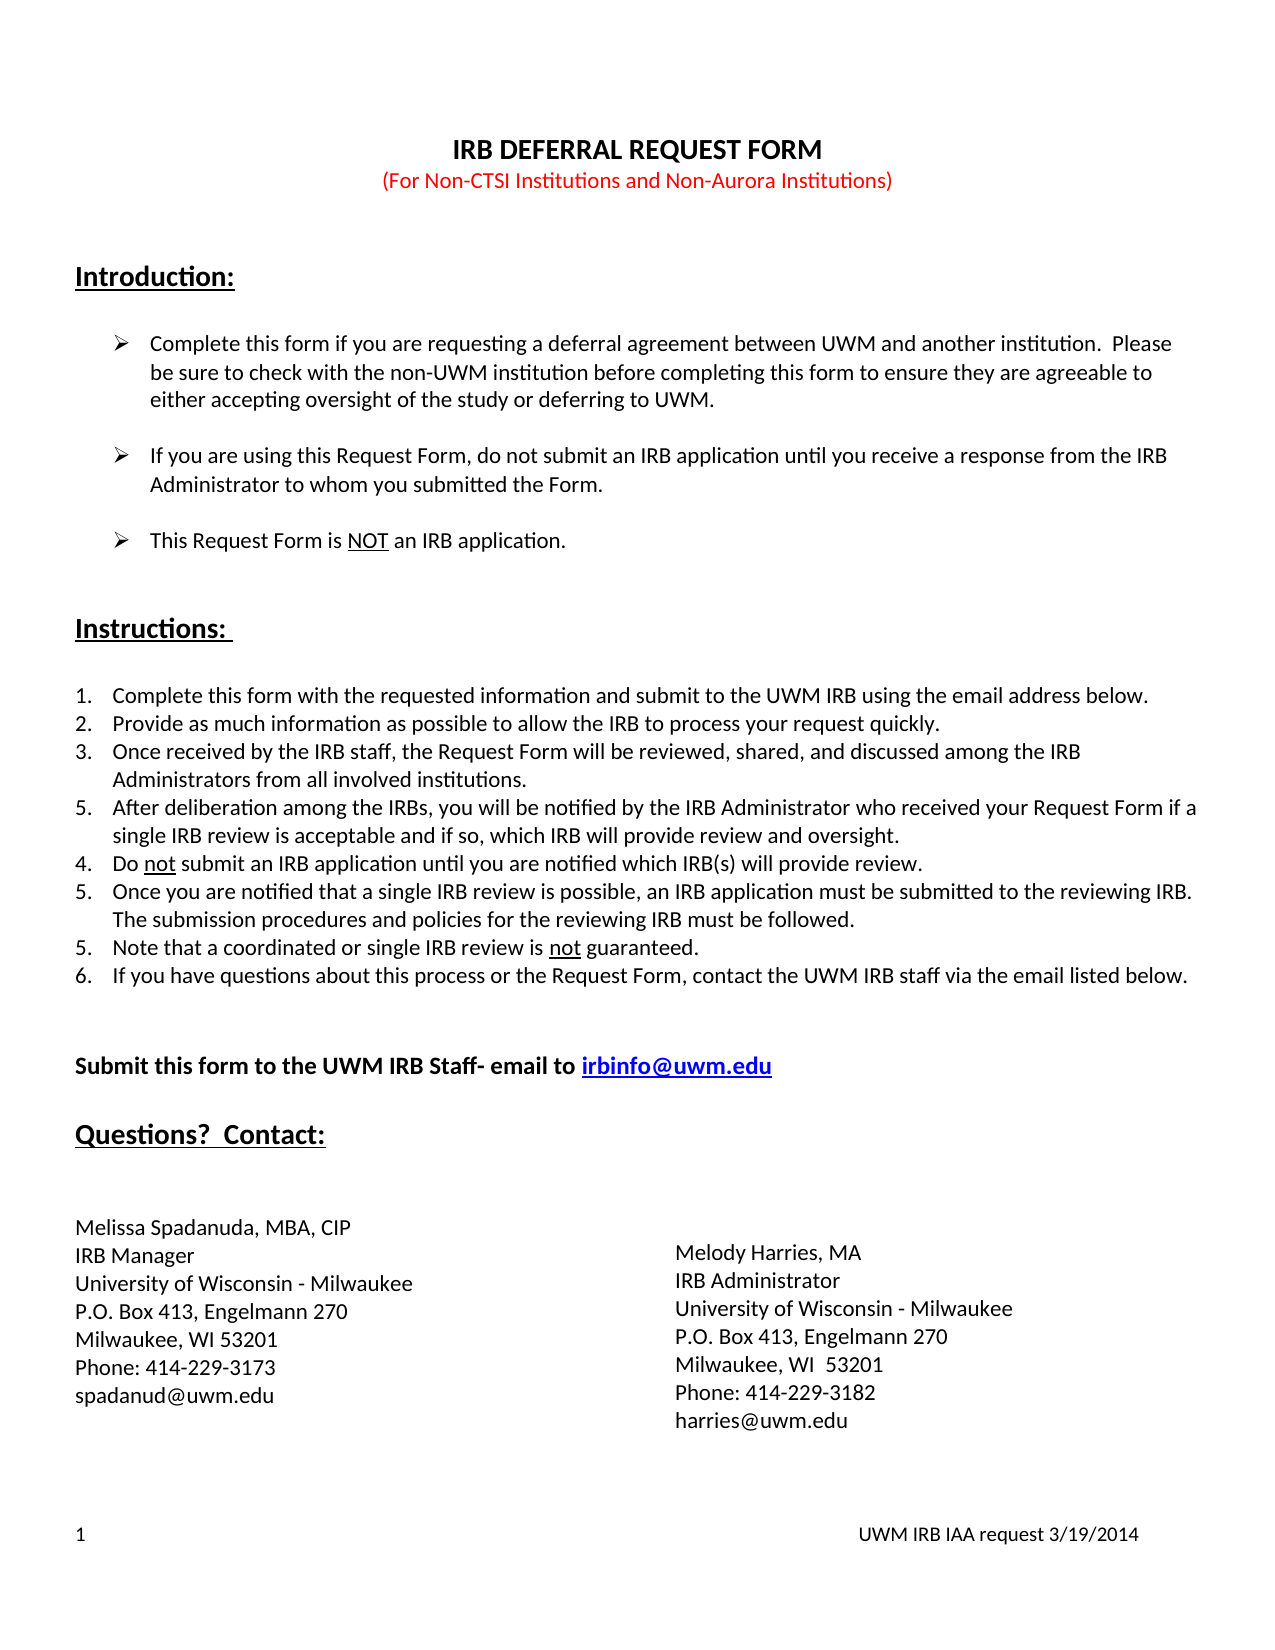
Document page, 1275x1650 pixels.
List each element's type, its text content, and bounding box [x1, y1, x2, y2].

text 5. After deliberation among the IRBs, you will be notified by the IRB Administrator who received your Request Form if a single IRB review is acceptable and if so, which IRB will provide review and oversight. [75, 793, 1200, 849]
text Phone: 414-229-3173 [75, 1353, 600, 1381]
list Once received by the IRB staff, the Request Form will be reviewed, shared, and discussed among the IRB Administrators from all involved institutions. [75, 737, 1200, 793]
list Complete this form with the requested information and submit to the UWM IRB using the email address below. [75, 681, 1200, 709]
list Complete this form if you are requesting a deferral agreement between UWM and another institution. Please be sure to check with the non-UWM institution before completing this form to ensure they are agreeable to either accepting oversight of the study or deferring to UWM. [112, 329, 1200, 414]
text 5. Once you are notified that a single IRB review is possible, an IRB application must be submitted to the reviewing IRB. The submission procedures and policies for the reviewing IRB must be followed. [75, 877, 1200, 933]
text Milwaukee, WI 53201 [75, 1325, 600, 1353]
text Melissa Spadanuda, MBA, CIP [75, 1213, 600, 1241]
text IRB DEFERRAL REQUEST FORM [75, 131, 1200, 167]
text 4. Do not submit an IRB application until you are notified which IRB(s) will provide review. [75, 849, 1200, 877]
text (For Non-CTSI Institutions and Non-Aurora Institutions) [75, 167, 1200, 195]
text 5. Note that a coordinated or single IRB review is not guaranteed. [75, 933, 1200, 961]
text Introduction: [75, 258, 1200, 294]
text P.O. Box 413, Engelmann 270 [75, 1297, 600, 1325]
text Questions? Contact: [75, 1116, 1200, 1152]
text IRB Manager [75, 1241, 600, 1269]
text spadanud@uwm.edu [75, 1381, 600, 1409]
list If you are using this Request Form, do not submit an IRB application until you receive a response from the IRB Administrator to whom you submitted the Form. [112, 442, 1200, 498]
list This Request Form is NOT an IRB application. [112, 526, 1200, 554]
text 6. If you have questions about this process or the Request Form, contact the UWM IRB staff via the email listed below. [75, 961, 1200, 989]
text University of Wisconsin - Milwaukee [75, 1269, 600, 1297]
text Instructions: [75, 610, 1200, 645]
text Melody Harries, MA IRB Administrator University of Wisconsin - Milwaukee P.O. Box 413, Engelmann 270 Milwaukee, WI 53201 Phone: 414-229-3182 harries@uwm.edu [675, 1238, 1200, 1434]
text Submit this form to the UWM IRB Staff- email to irbinfo@uwm.edu [75, 1050, 1200, 1081]
list Provide as much information as possible to allow the IRB to process your request quickly. [75, 709, 1200, 737]
